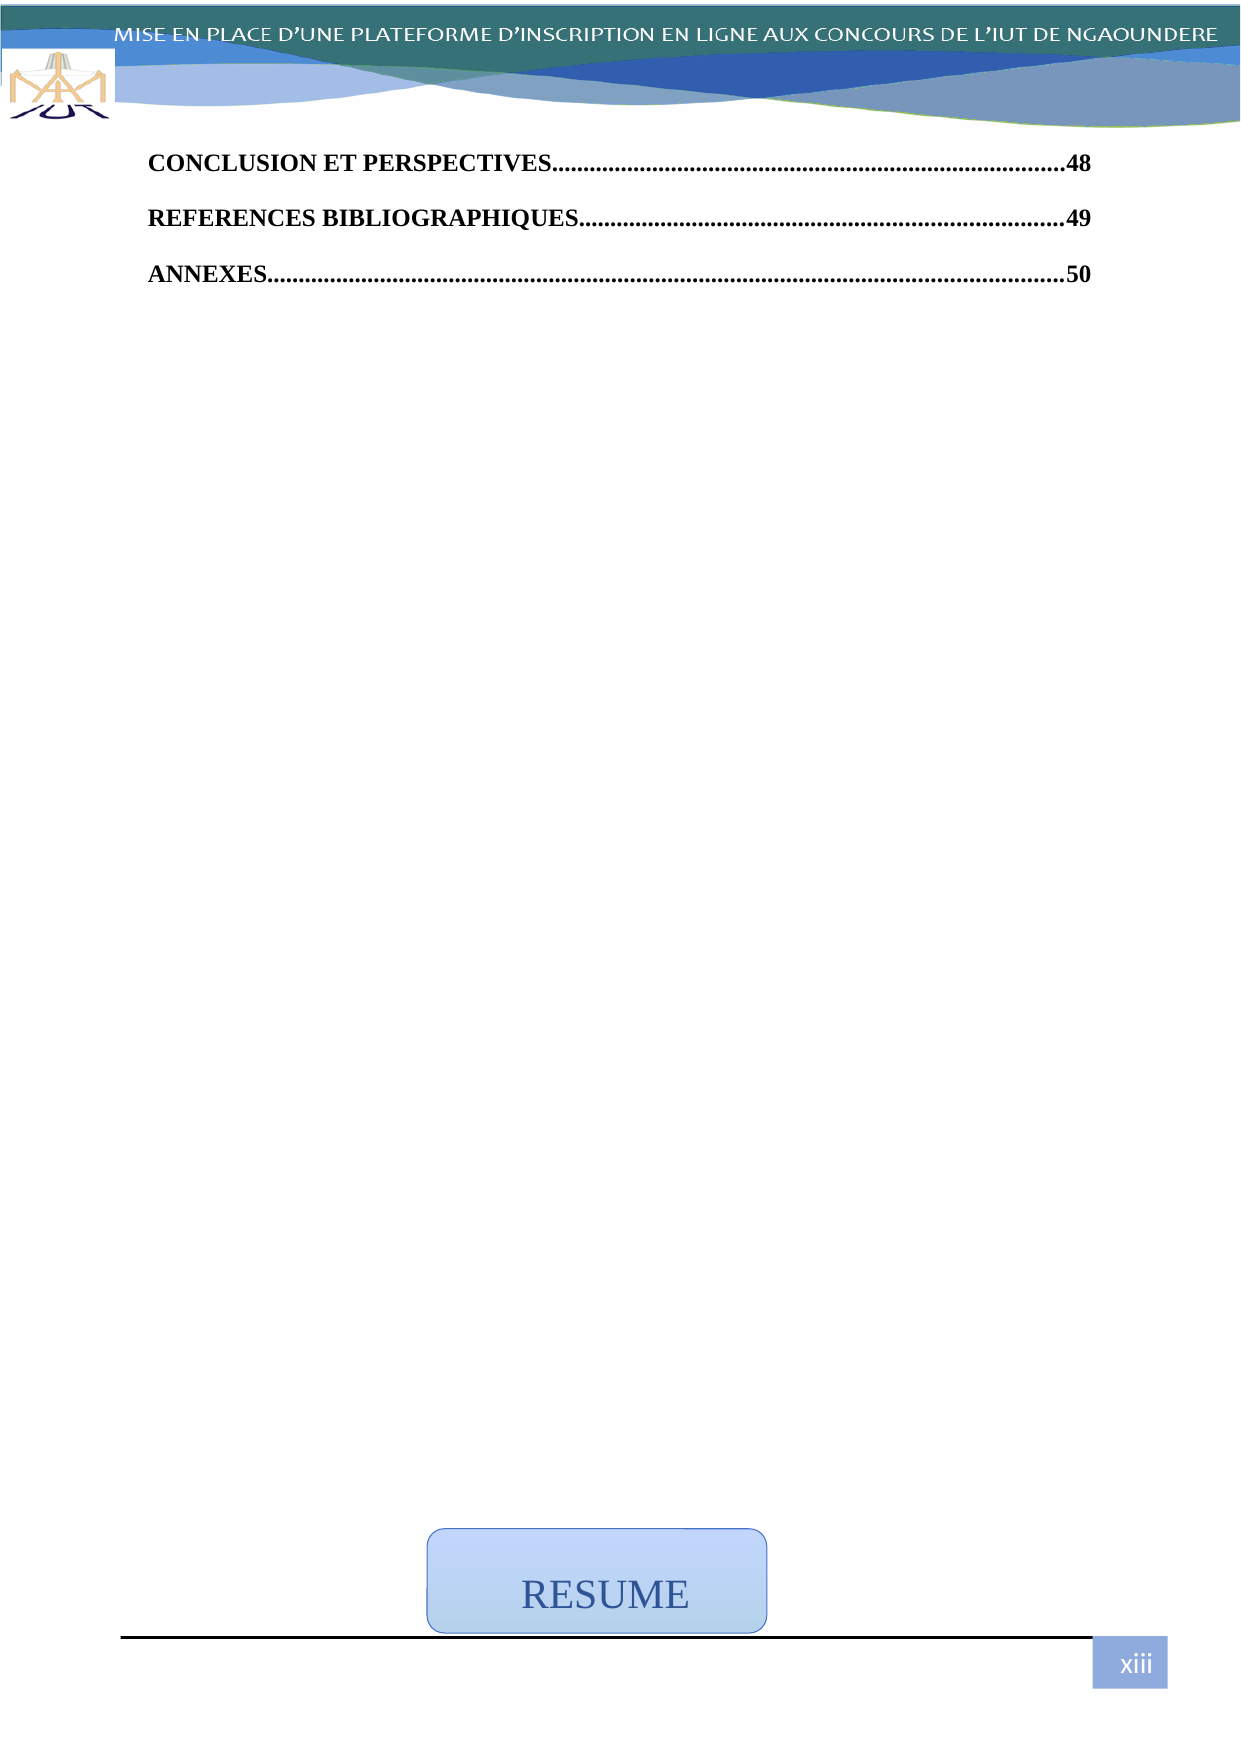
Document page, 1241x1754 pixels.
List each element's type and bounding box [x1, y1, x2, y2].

picture [0, 4, 1241, 130]
